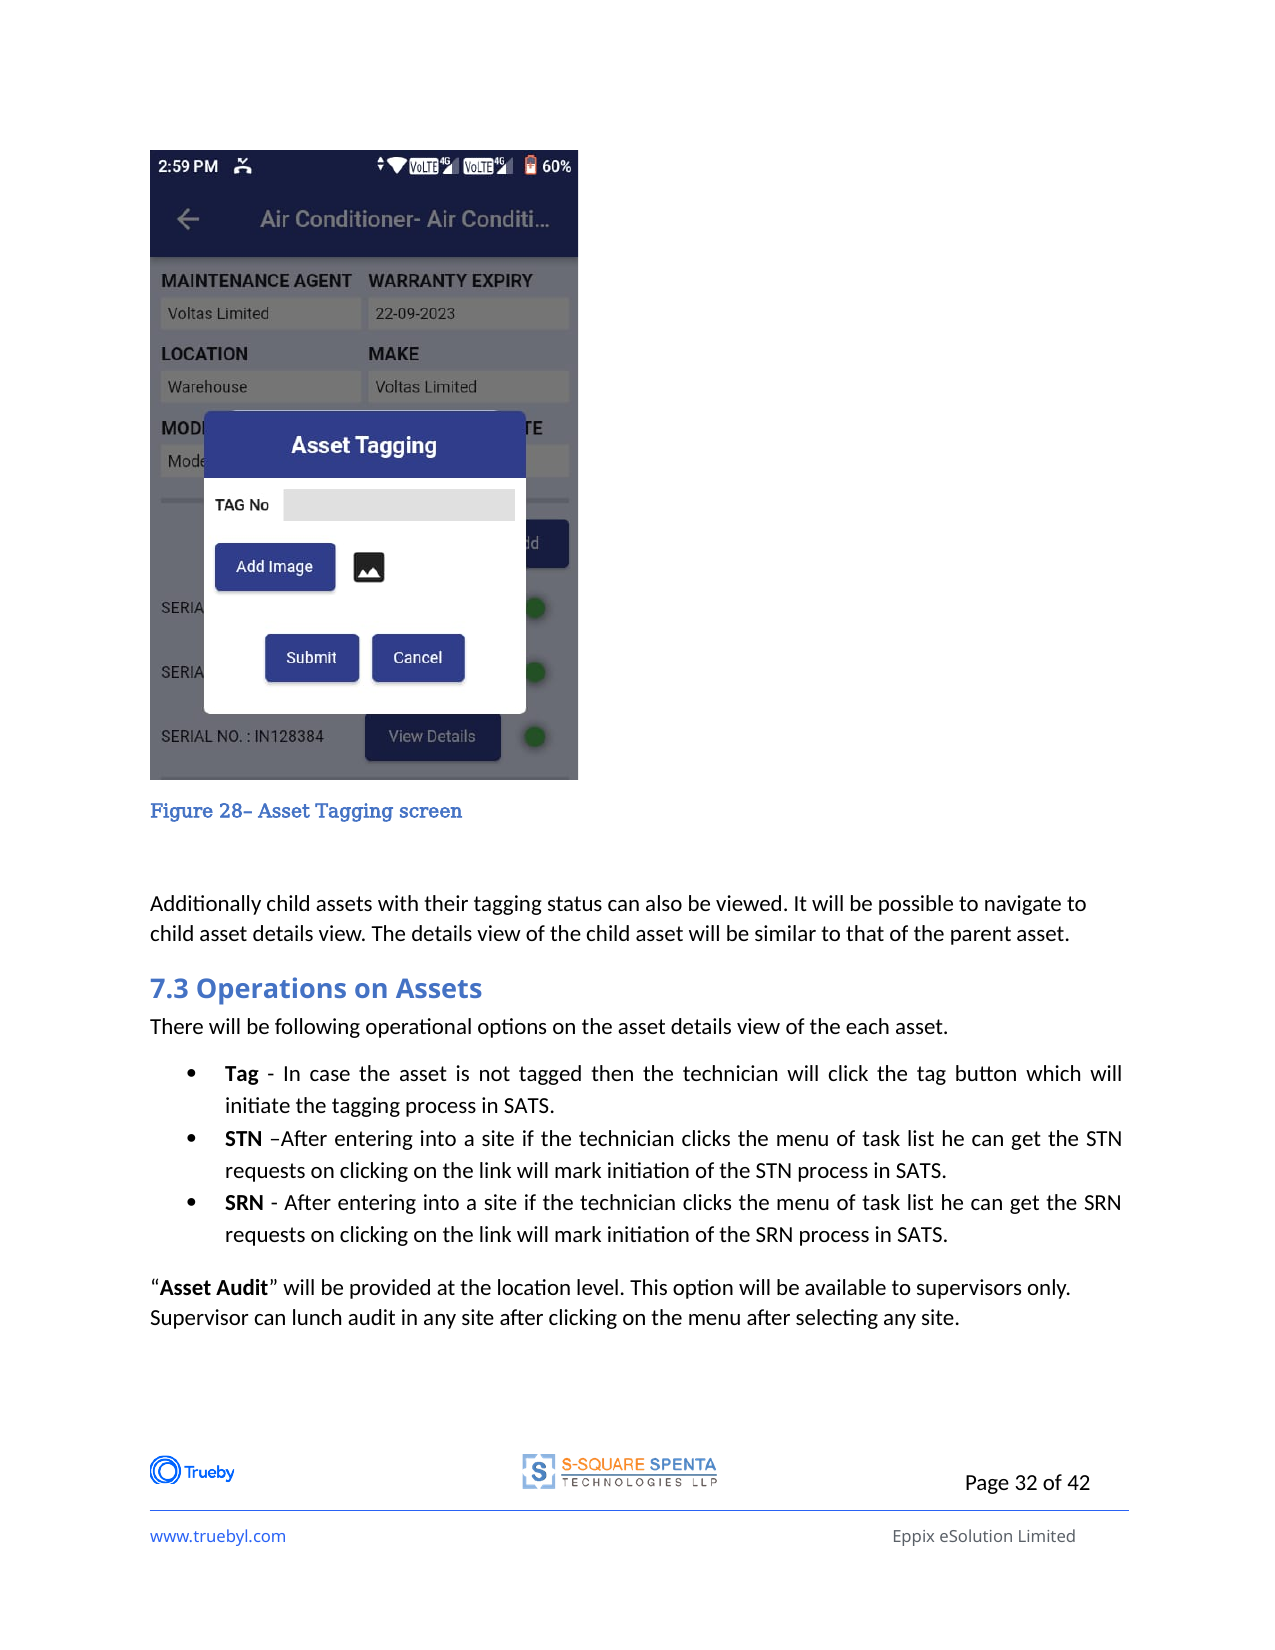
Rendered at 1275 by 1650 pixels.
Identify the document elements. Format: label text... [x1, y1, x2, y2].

subtitle 7.3 Operations on Assets [150, 970, 1125, 1007]
list STN –After entering into a site if the technician clicks the menu of task list he can get the STN requests on clicking on the link will mark initiation of the STN process in SATS. [187, 1124, 1125, 1184]
picture [150, 150, 579, 780]
text “Asset Audit” will be provided at the location level. This option will be available to supervisors only. Supervisor can lunch audit in any site after clicking on the menu after selecting any site. [150, 1273, 1125, 1331]
picture [522, 1454, 718, 1491]
list Tag - In case the asset is not tagged then the technician will click the tag button which will initiate the tagging process in SATS. [187, 1059, 1125, 1119]
text Additionally child assets with their tagging status can also be viewed. It will be possible to navigate to child asset details view. The details view of the child asset will be similar to that of the parent asset. [150, 889, 1125, 947]
list SRN - After entering into a site if the technician clicks the menu of task list he can get the SRN requests on clicking on the link will mark initiation of the SRN process in SATS. [187, 1188, 1125, 1248]
text There will be following operational options on the asset details view of the each asset. [150, 1012, 1125, 1040]
text Figure 28– Asset Tagging screen [150, 798, 1125, 821]
picture [149, 1455, 235, 1484]
